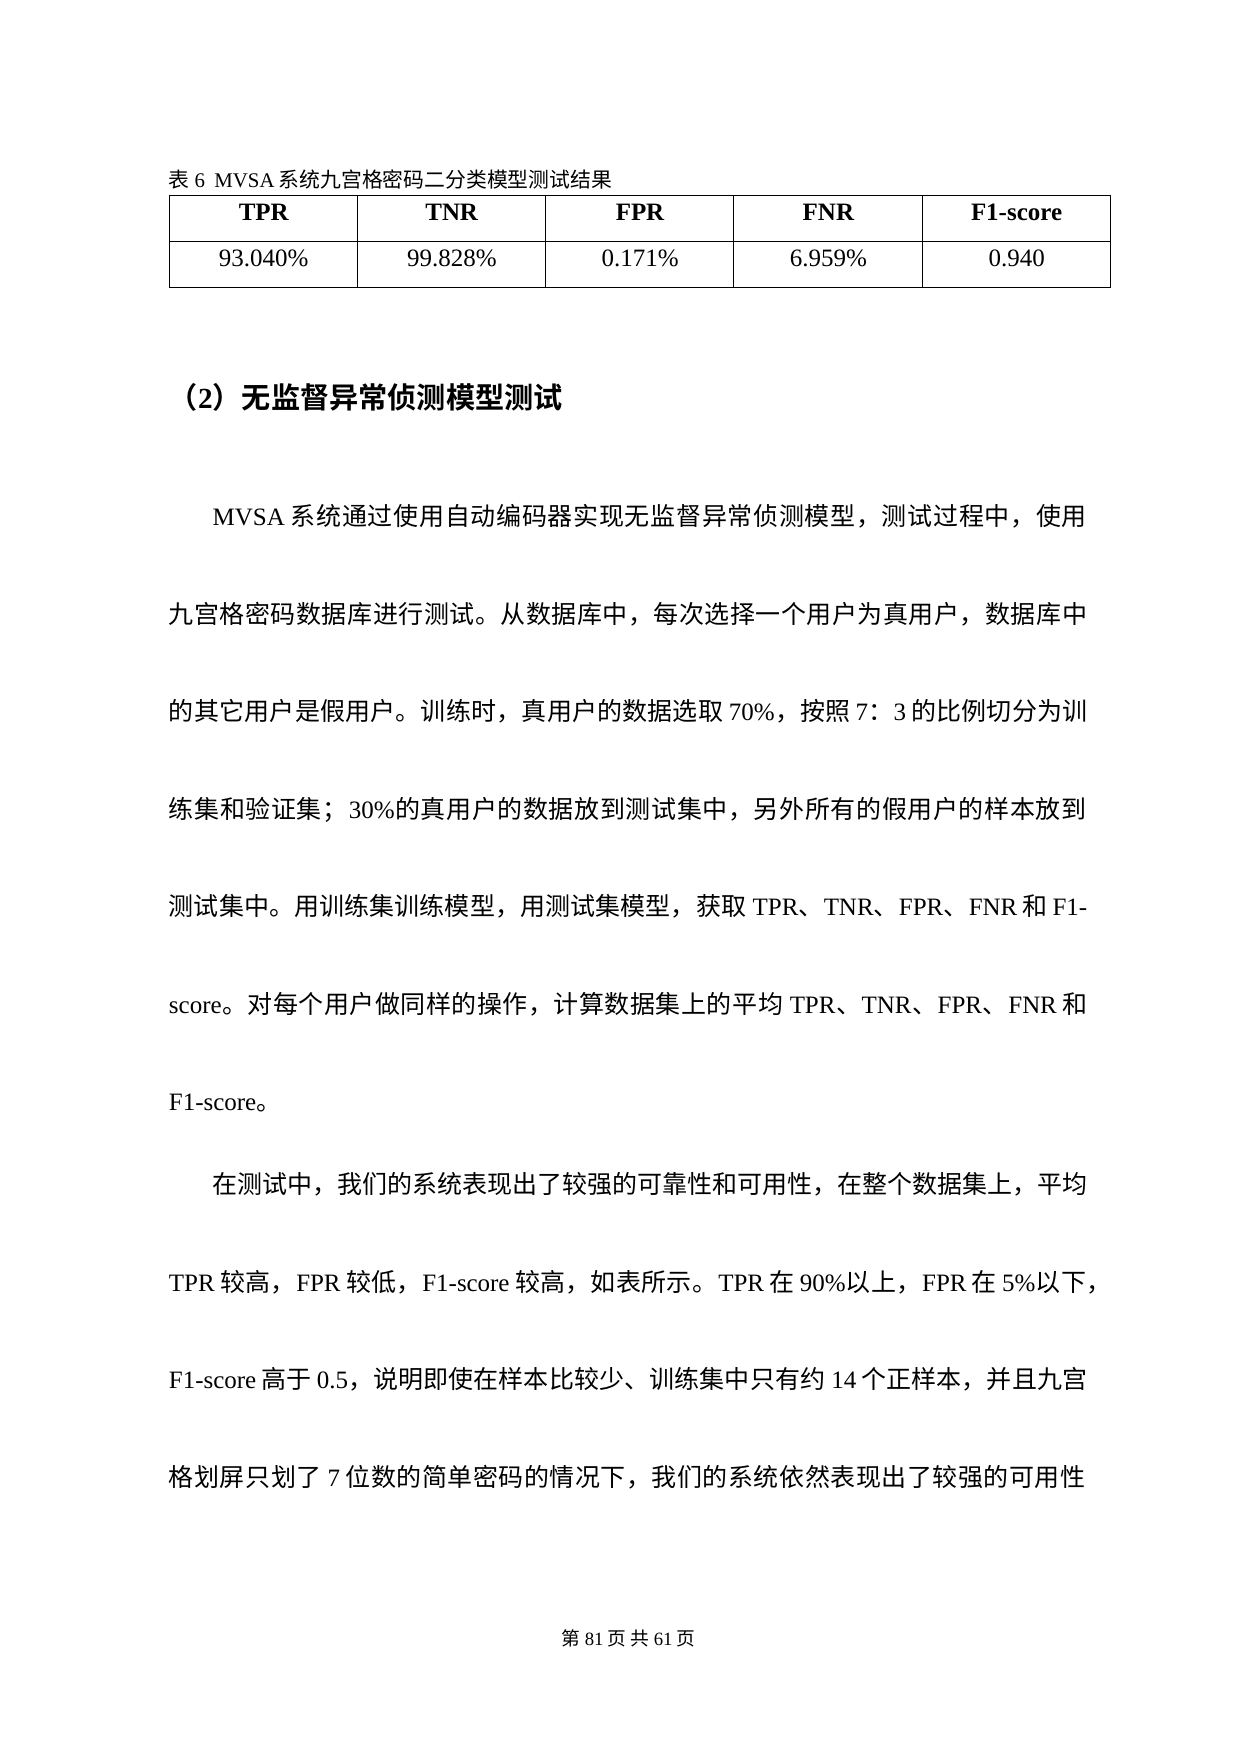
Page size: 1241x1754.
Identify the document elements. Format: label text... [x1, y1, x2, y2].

table_header F1-score [923, 196, 1110, 241]
table_cell 99.828% [358, 242, 545, 287]
text MVSA系统通过使用自动编码器实现无监督异常侦测模型，测试过程中，使用九宫格密码数据库进行测试。从数据库中，每次选择一个用户为真用户，数据库中的其它用户是假用户。训练时，真用户的数据选取70%，按照7：3的比例切分为训练集和验证集；30%的真用户的数据放到测试集中，另外所有的假用户的样本放到测试集中。用训练集训练模型，用测试集模型，获取TPR、TNR、FPR、FNR和F1-score。对每个用户做同样的操作，计算数据集上的平均TPR、TNR、FPR、FNR和F1-score。 [169, 482, 1087, 1132]
table_header TPR [170, 196, 357, 241]
table_header FPR [546, 196, 733, 241]
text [169, 1151, 1087, 1508]
text 表 6 MVSA系统九宫格密码二分类模型测试结果 [169, 162, 1087, 194]
table_cell 6.959% [734, 242, 922, 287]
table_cell 93.040% [170, 242, 357, 287]
table_header TNR [358, 196, 545, 241]
table_cell 0.940 [923, 242, 1110, 287]
table_cell 0.171% [546, 242, 733, 287]
table_header FNR [734, 196, 922, 241]
subtitle （2）无监督异常侦测模型测试 [169, 364, 1087, 429]
